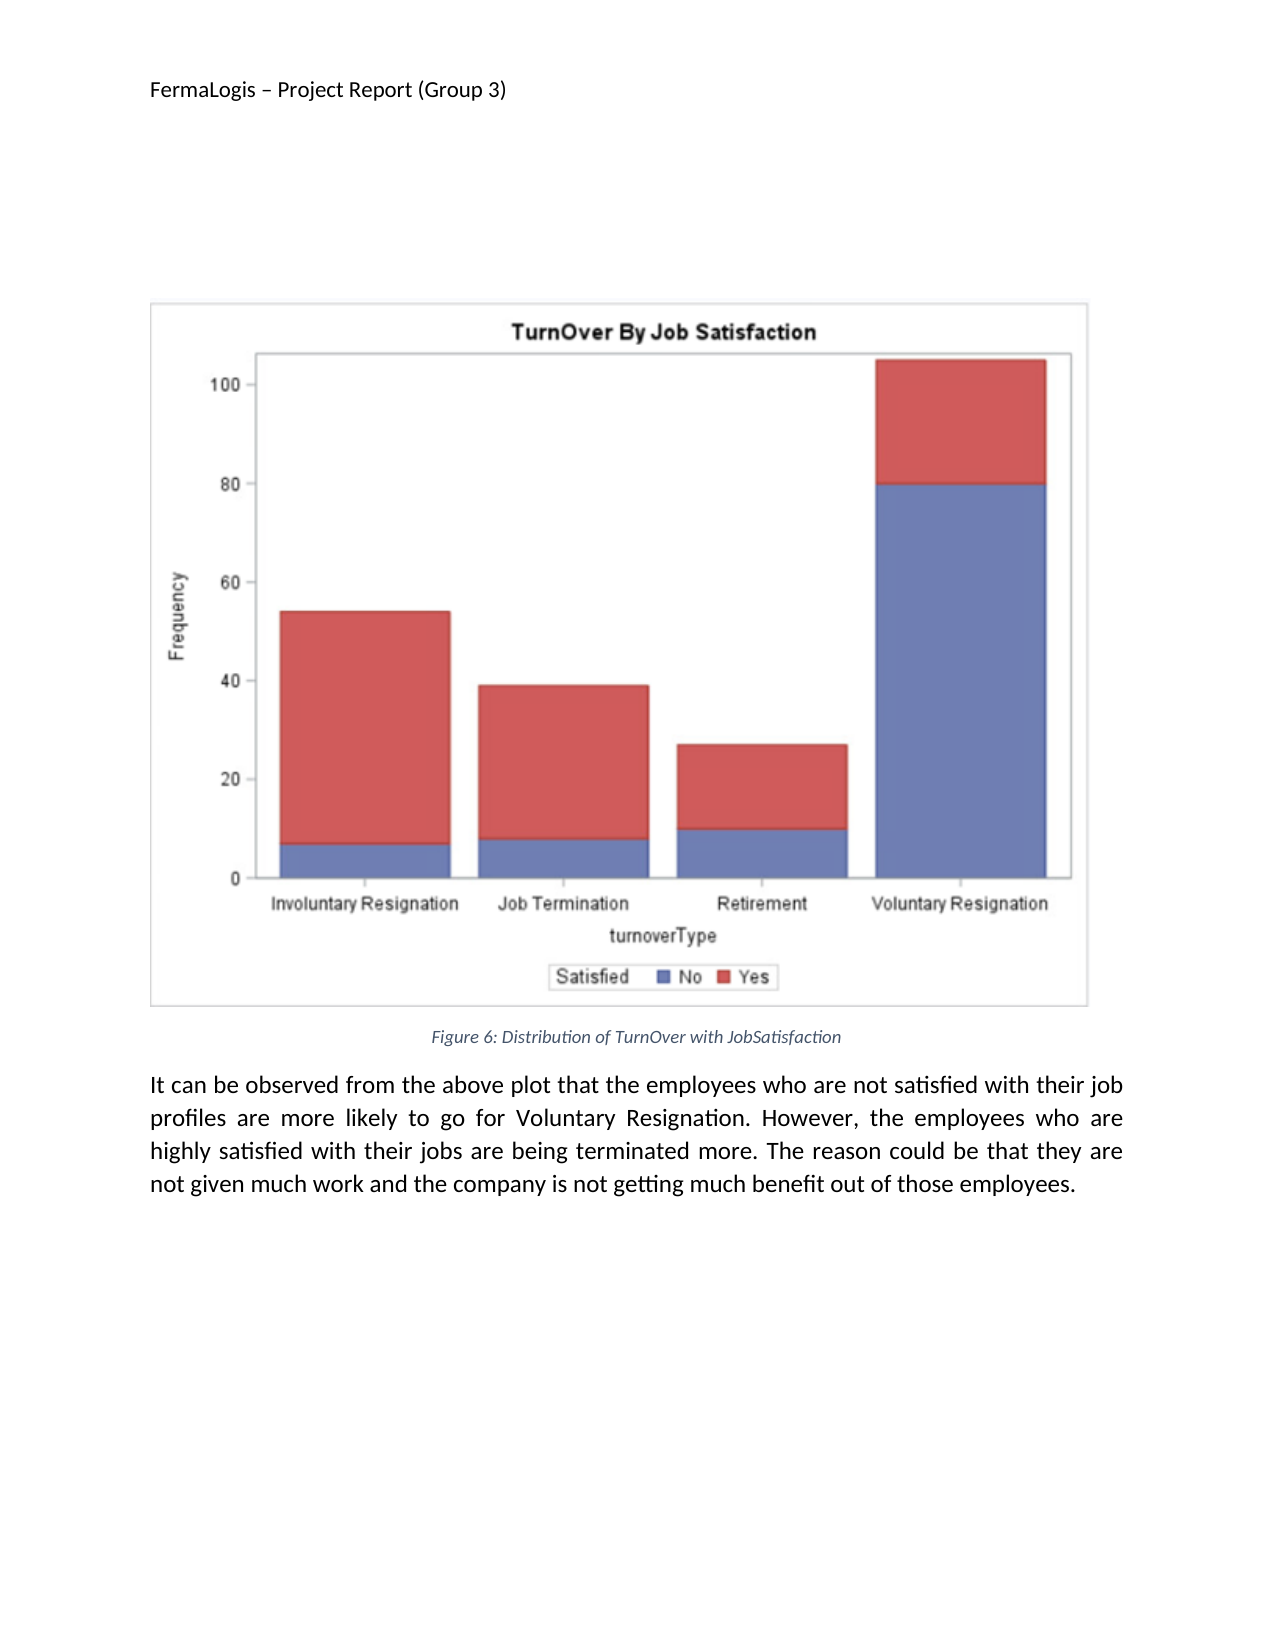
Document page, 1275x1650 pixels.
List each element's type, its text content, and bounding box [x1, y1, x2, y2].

text Figure 6: Distribution of TurnOver with JobSatisfaction [150, 1025, 1125, 1048]
picture [150, 298, 1091, 1007]
text It can be observed from the above plot that the employees who are not satisfied with their job profiles are more likely to go for Voluntary Resignation. However, the employees who are highly satisfied with their jobs are being terminated more. The reason could be that they are not given much work and the company is not getting much benefit out of those employees. [150, 1069, 1125, 1198]
